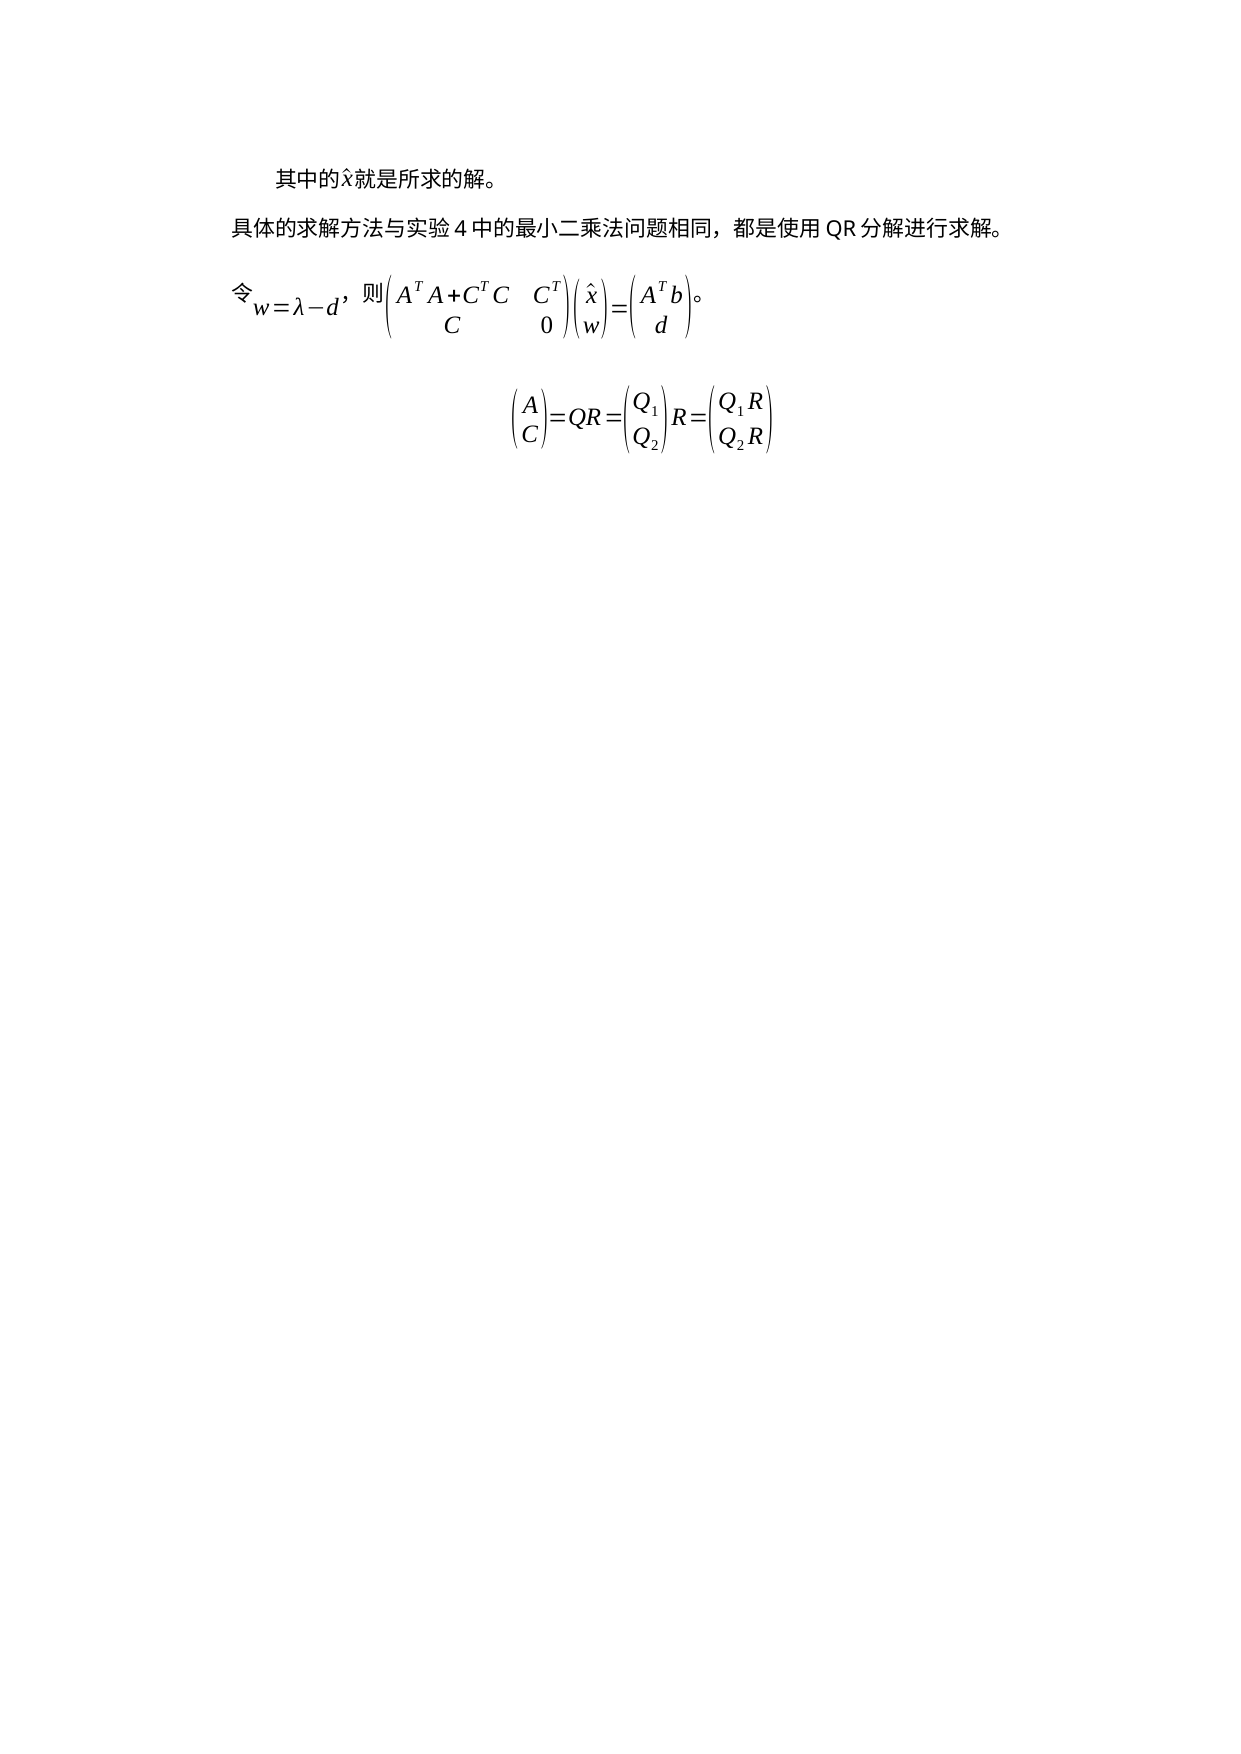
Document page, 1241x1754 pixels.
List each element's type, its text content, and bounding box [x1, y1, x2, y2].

text 具体的求解方法与实验4中的最小二乘法问题相同，都是使用QR分解进行求解。 [187, 210, 1053, 243]
text 令，则。 [187, 259, 1053, 356]
text 其中的就是所求的解。 [187, 162, 1053, 194]
